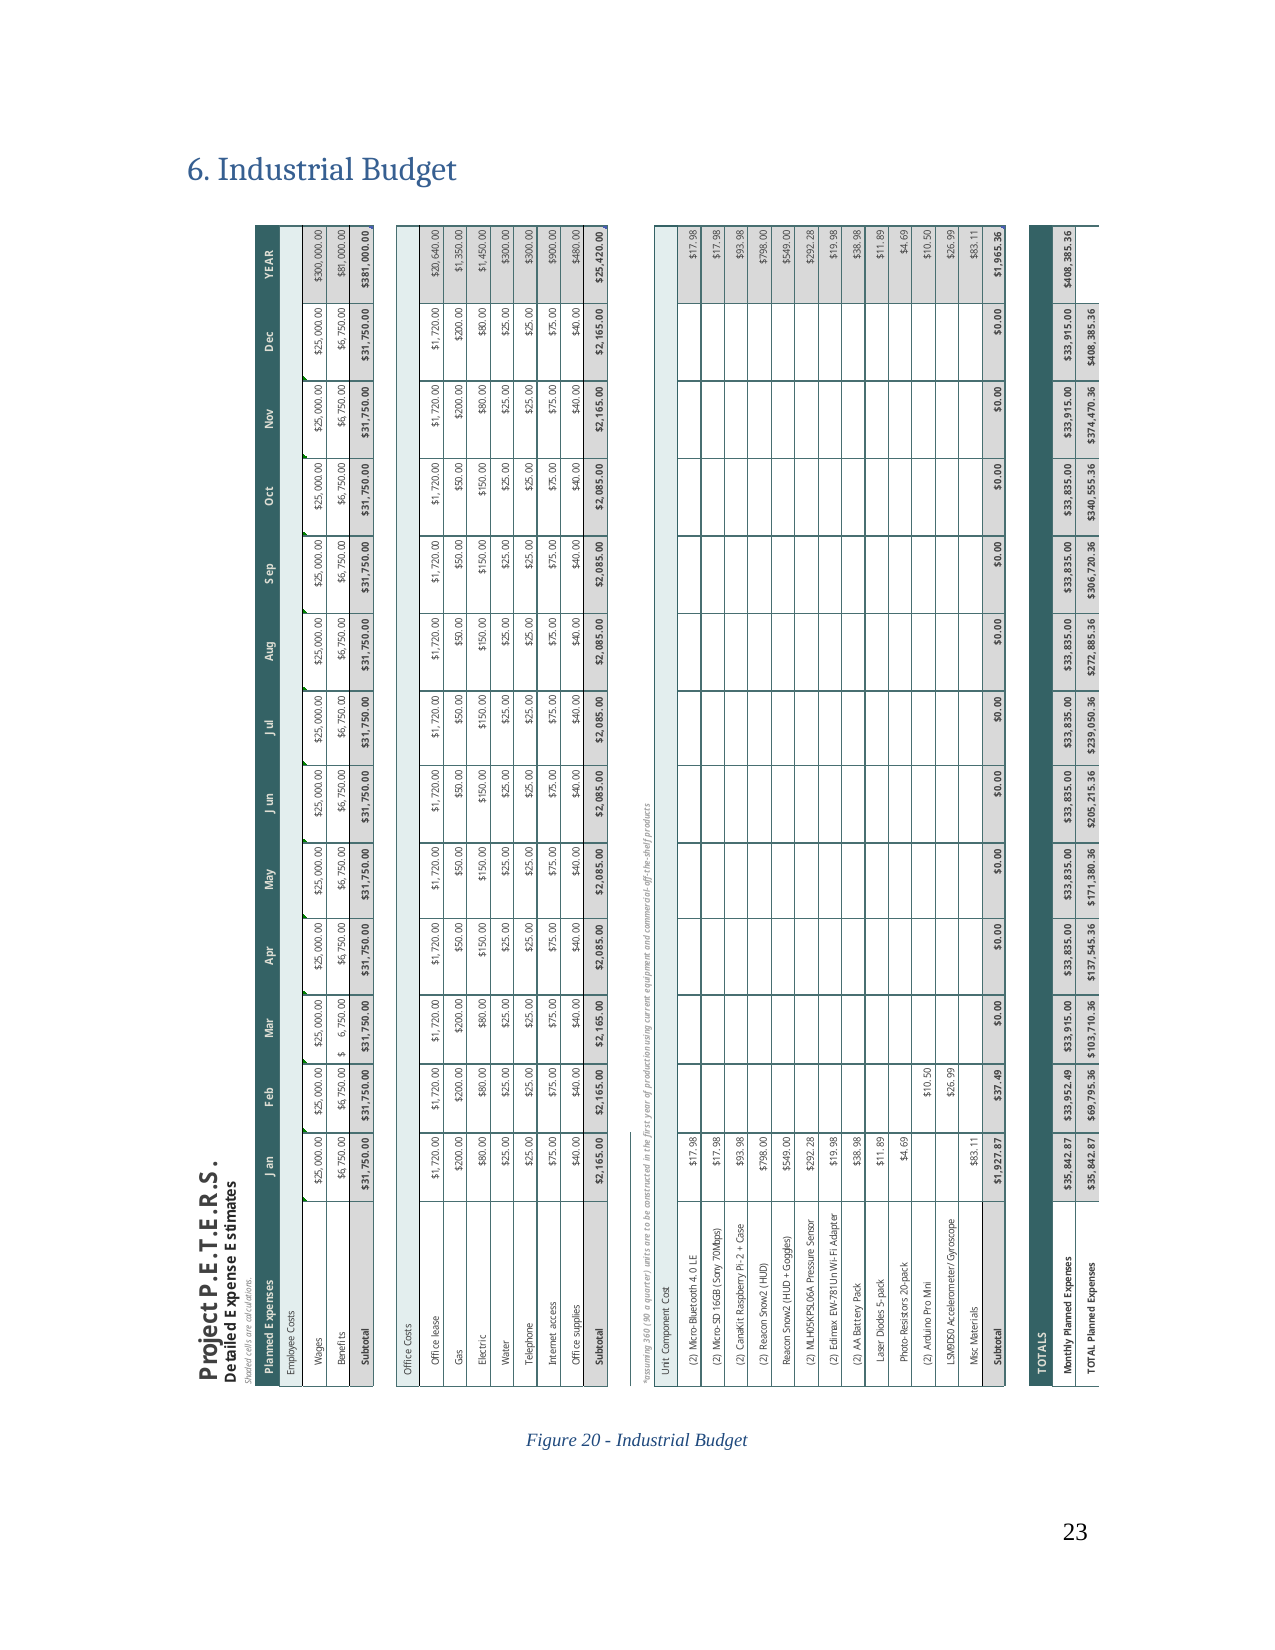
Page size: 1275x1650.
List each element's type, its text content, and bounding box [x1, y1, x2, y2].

text Figure 20 - Industrial Budget [187, 1429, 1087, 1450]
subtitle 6. Industrial Budget [187, 150, 1087, 188]
